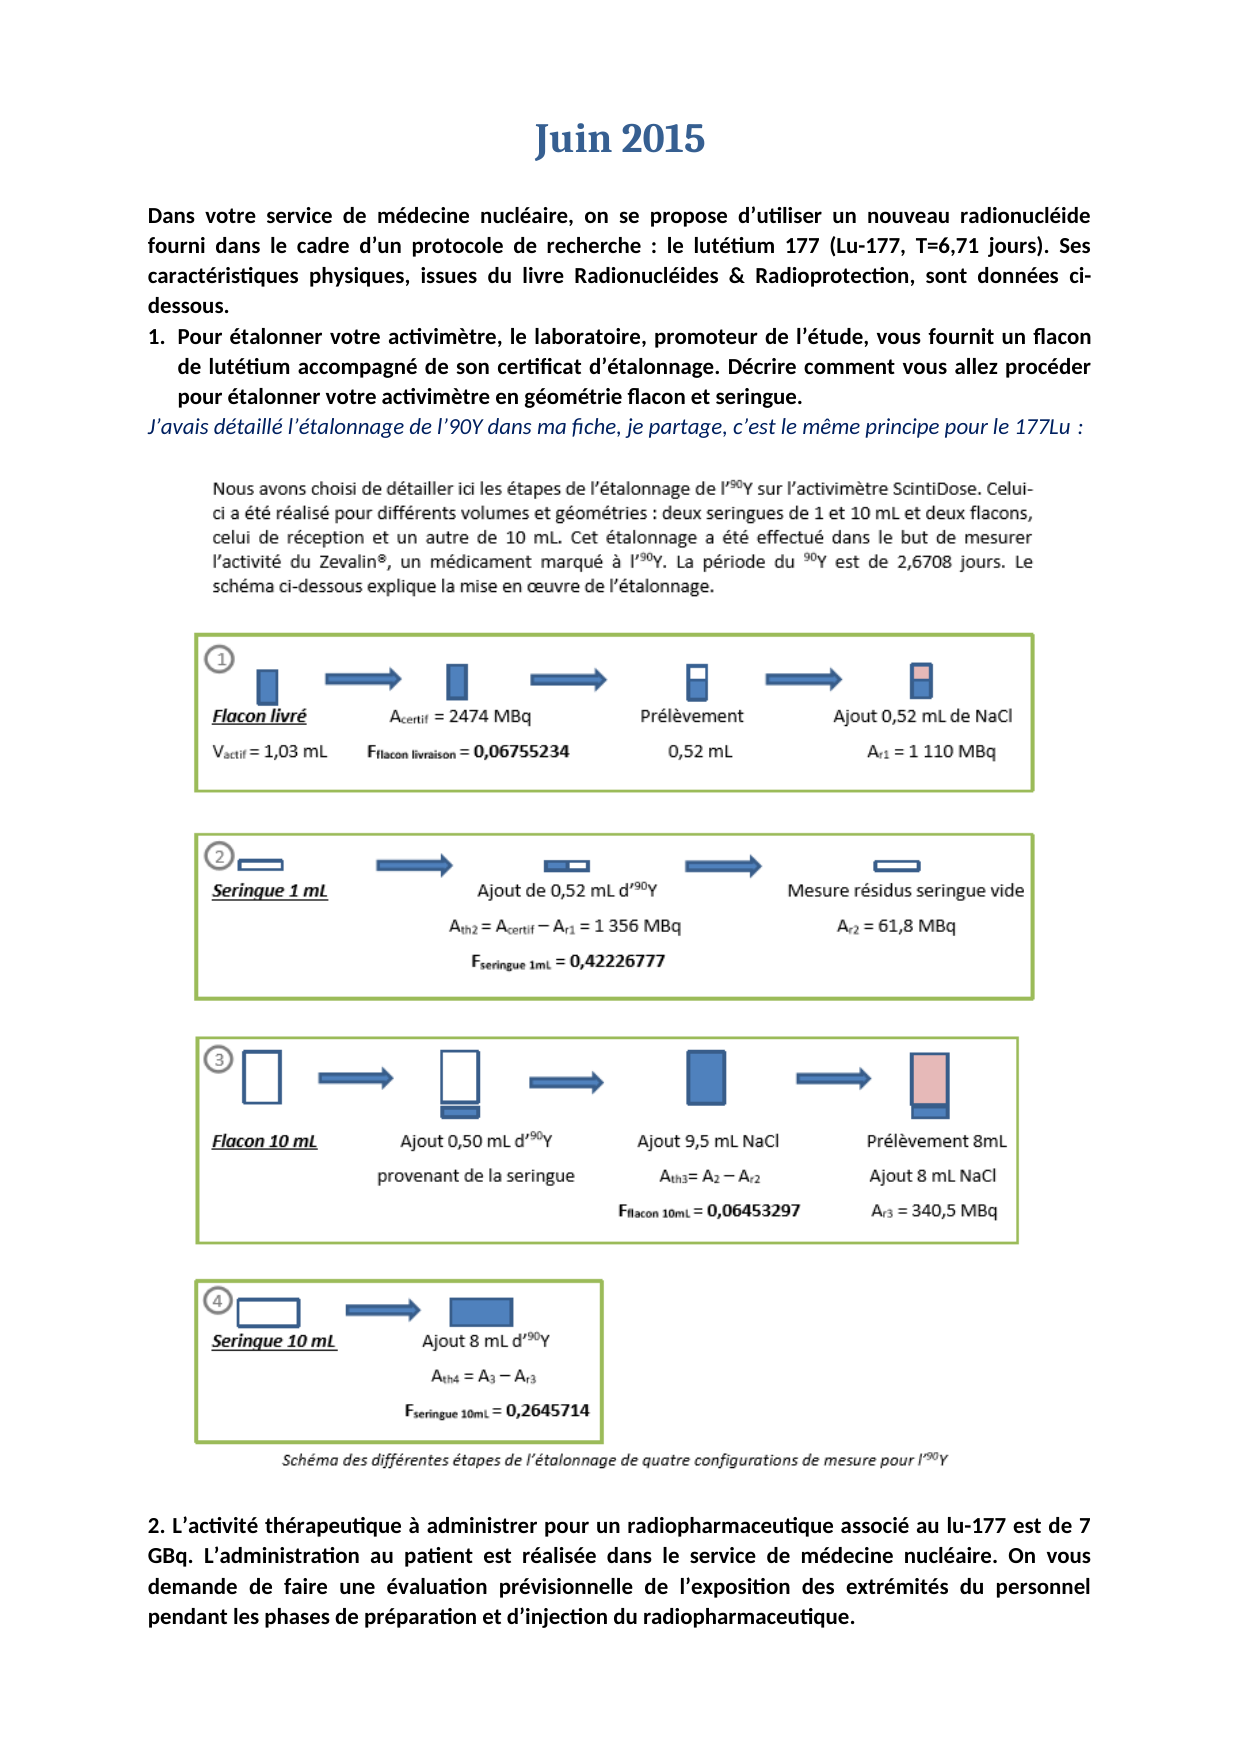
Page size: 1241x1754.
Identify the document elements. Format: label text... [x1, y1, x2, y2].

text Dans votre service de médecine nucléaire, on se propose d’utiliser un nouveau radionucléide fourni dans le cadre d’un protocole de recherche : le lutétium 177 (Lu-177, T=6,71 jours). Ses caractéristiques physiques, issues du livre Radionucléides & Radioprotection, sont données ci-dessous. [148, 201, 1092, 320]
subtitle Juin 2015 [148, 115, 1092, 163]
list Pour étalonner votre activimètre, le laboratoire, promoteur de l’étude, vous fournit un flacon de lutétium accompagné de son certificat d’étalonnage. Décrire comment vous allez procéder pour étalonner votre activimètre en géométrie flacon et seringue. [148, 322, 1092, 410]
picture [174, 472, 1066, 1028]
picture [189, 1030, 1051, 1479]
text 2. L’activité thérapeutique à administrer pour un radiopharmaceutique associé au lu-177 est de 7 GBq. L’administration au patient est réalisée dans le service de médecine nucléaire. On vous demande de faire une évaluation prévisionnelle de l’exposition des extrémités du personnel pendant les phases de préparation et d’injection du radiopharmaceutique. [148, 1511, 1092, 1630]
text J’avais détaillé l’étalonnage de l’90Y dans ma fiche, je partage, c’est le même principe pour le 177Lu : [148, 412, 1092, 441]
